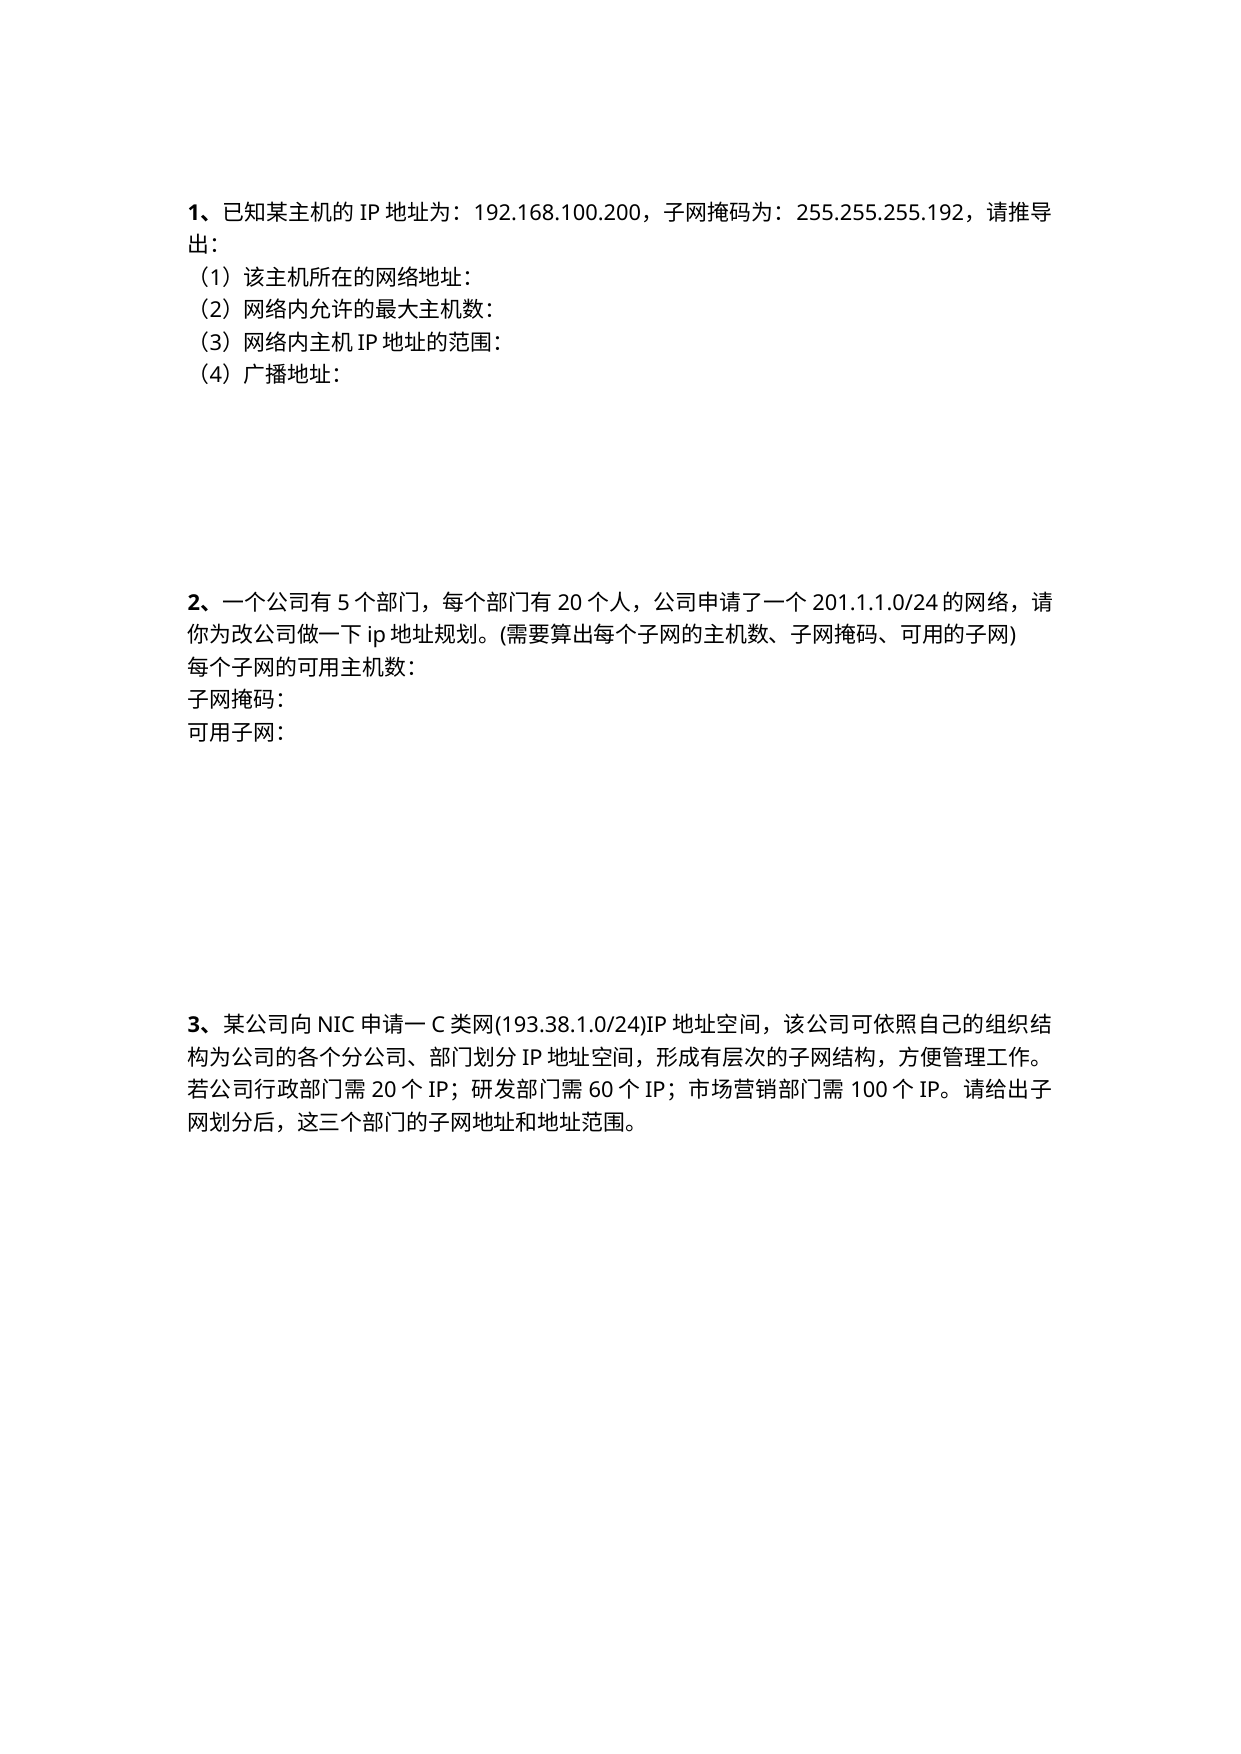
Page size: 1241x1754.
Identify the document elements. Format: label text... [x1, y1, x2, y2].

text （2）网络内允许的最大主机数： [187, 292, 1053, 324]
text （4）广播地址： [187, 357, 1053, 389]
text 子网掩码： [187, 682, 1053, 714]
text 2、一个公司有5个部门，每个部门有20个人，公司申请了一个201.1.1.0/24的网络，请你为改公司做一下ip地址规划。(需要算出每个子网的主机数、子网掩码、可用的子网) [187, 584, 1053, 649]
text 可用子网： [187, 714, 1053, 747]
text 每个子网的可用主机数： [187, 649, 1053, 682]
text 1、已知某主机的IP地址为：192.168.100.200，子网掩码为：255.255.255.192，请推导出： [187, 194, 1053, 259]
text （1）该主机所在的网络地址： [187, 259, 1053, 292]
text 3、某公司向NIC申请一C类网(193.38.1.0/24)IP地址空间，该公司可依照自己的组织结构为公司的各个分公司、部门划分IP地址空间，形成有层次的子网结构，方便管理工作。若公司行政部门需20个IP；研发部门需60个IP；市场营销部门需100个IP。请给出子网划分后，这三个部门的子网地址和地址范围。 [187, 1007, 1053, 1137]
text （3）网络内主机IP地址的范围： [187, 324, 1053, 357]
